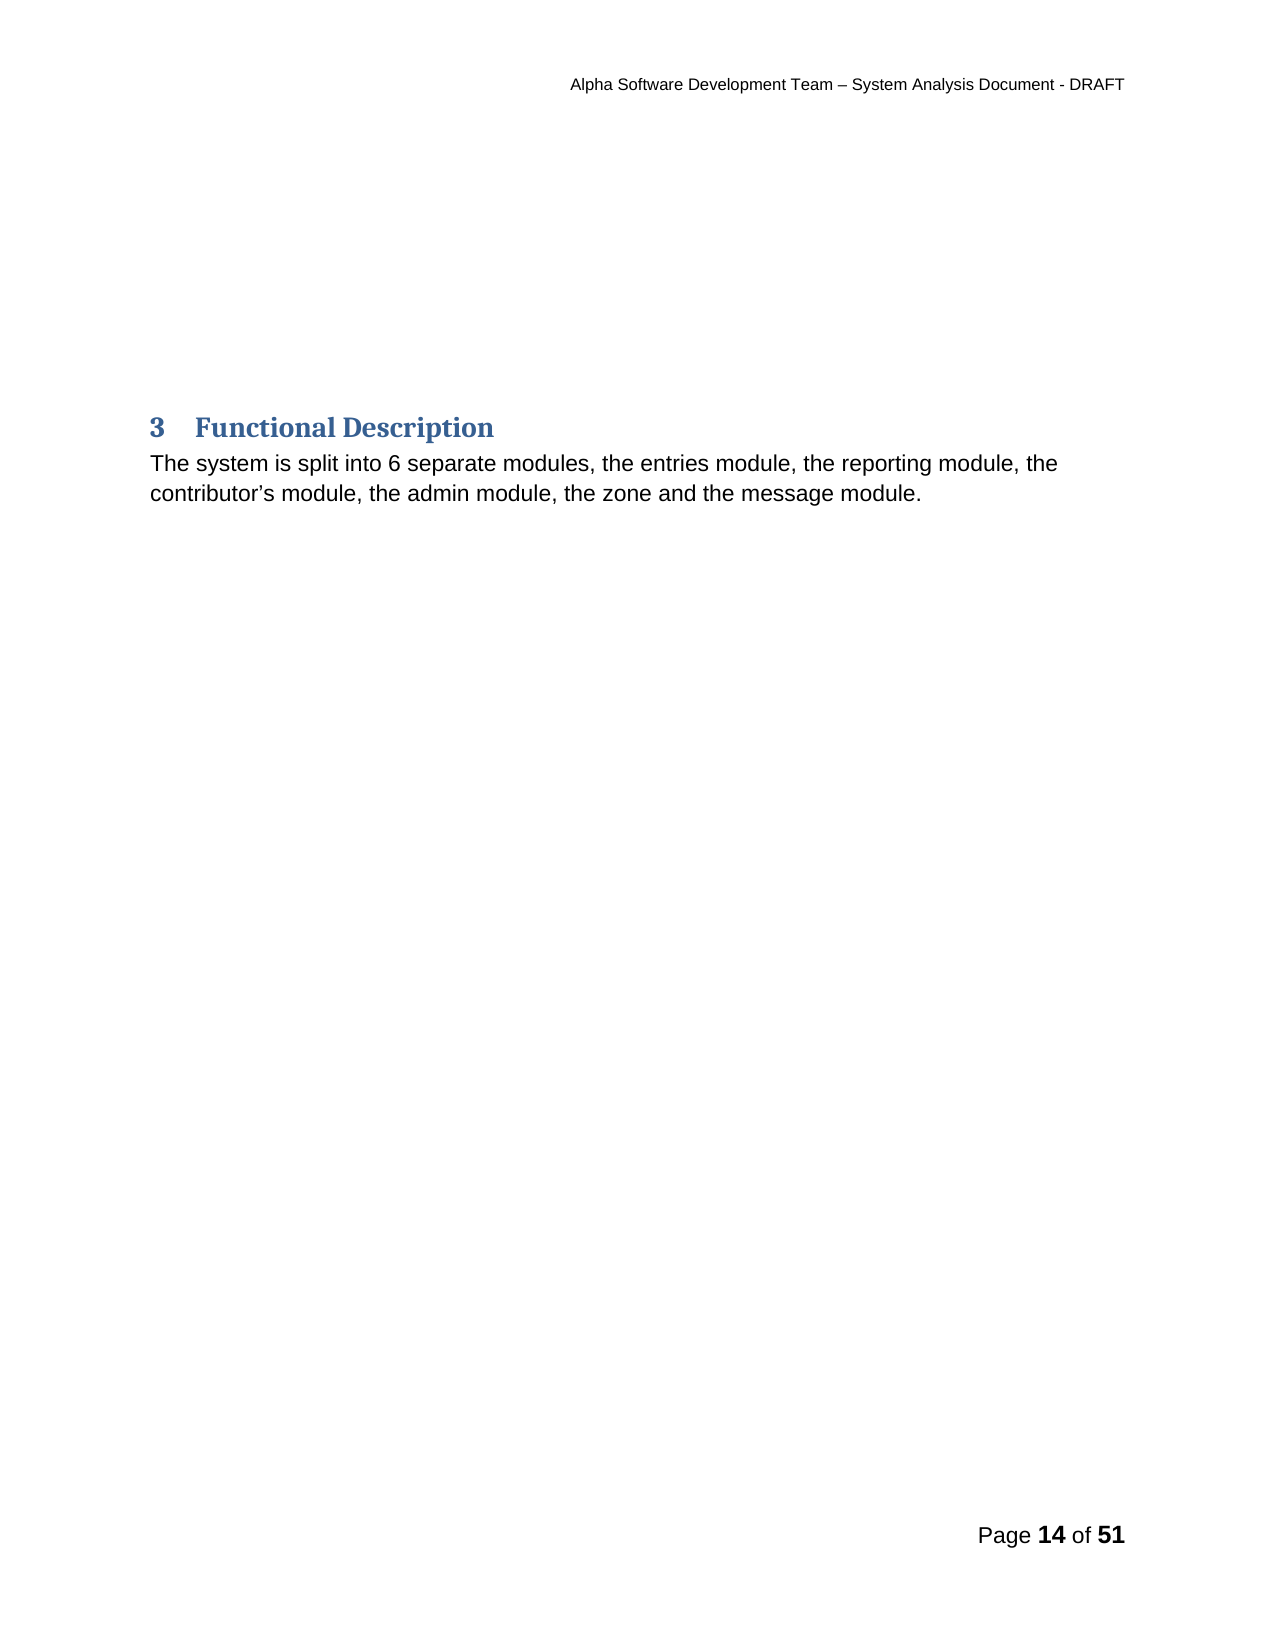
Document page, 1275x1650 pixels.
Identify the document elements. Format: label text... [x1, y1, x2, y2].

text The system is split into 6 separate modules, the entries module, the reporting module, the contributor’s module, the admin module, the zone and the message module. [150, 450, 1125, 507]
subtitle Functional Description [150, 411, 1125, 445]
